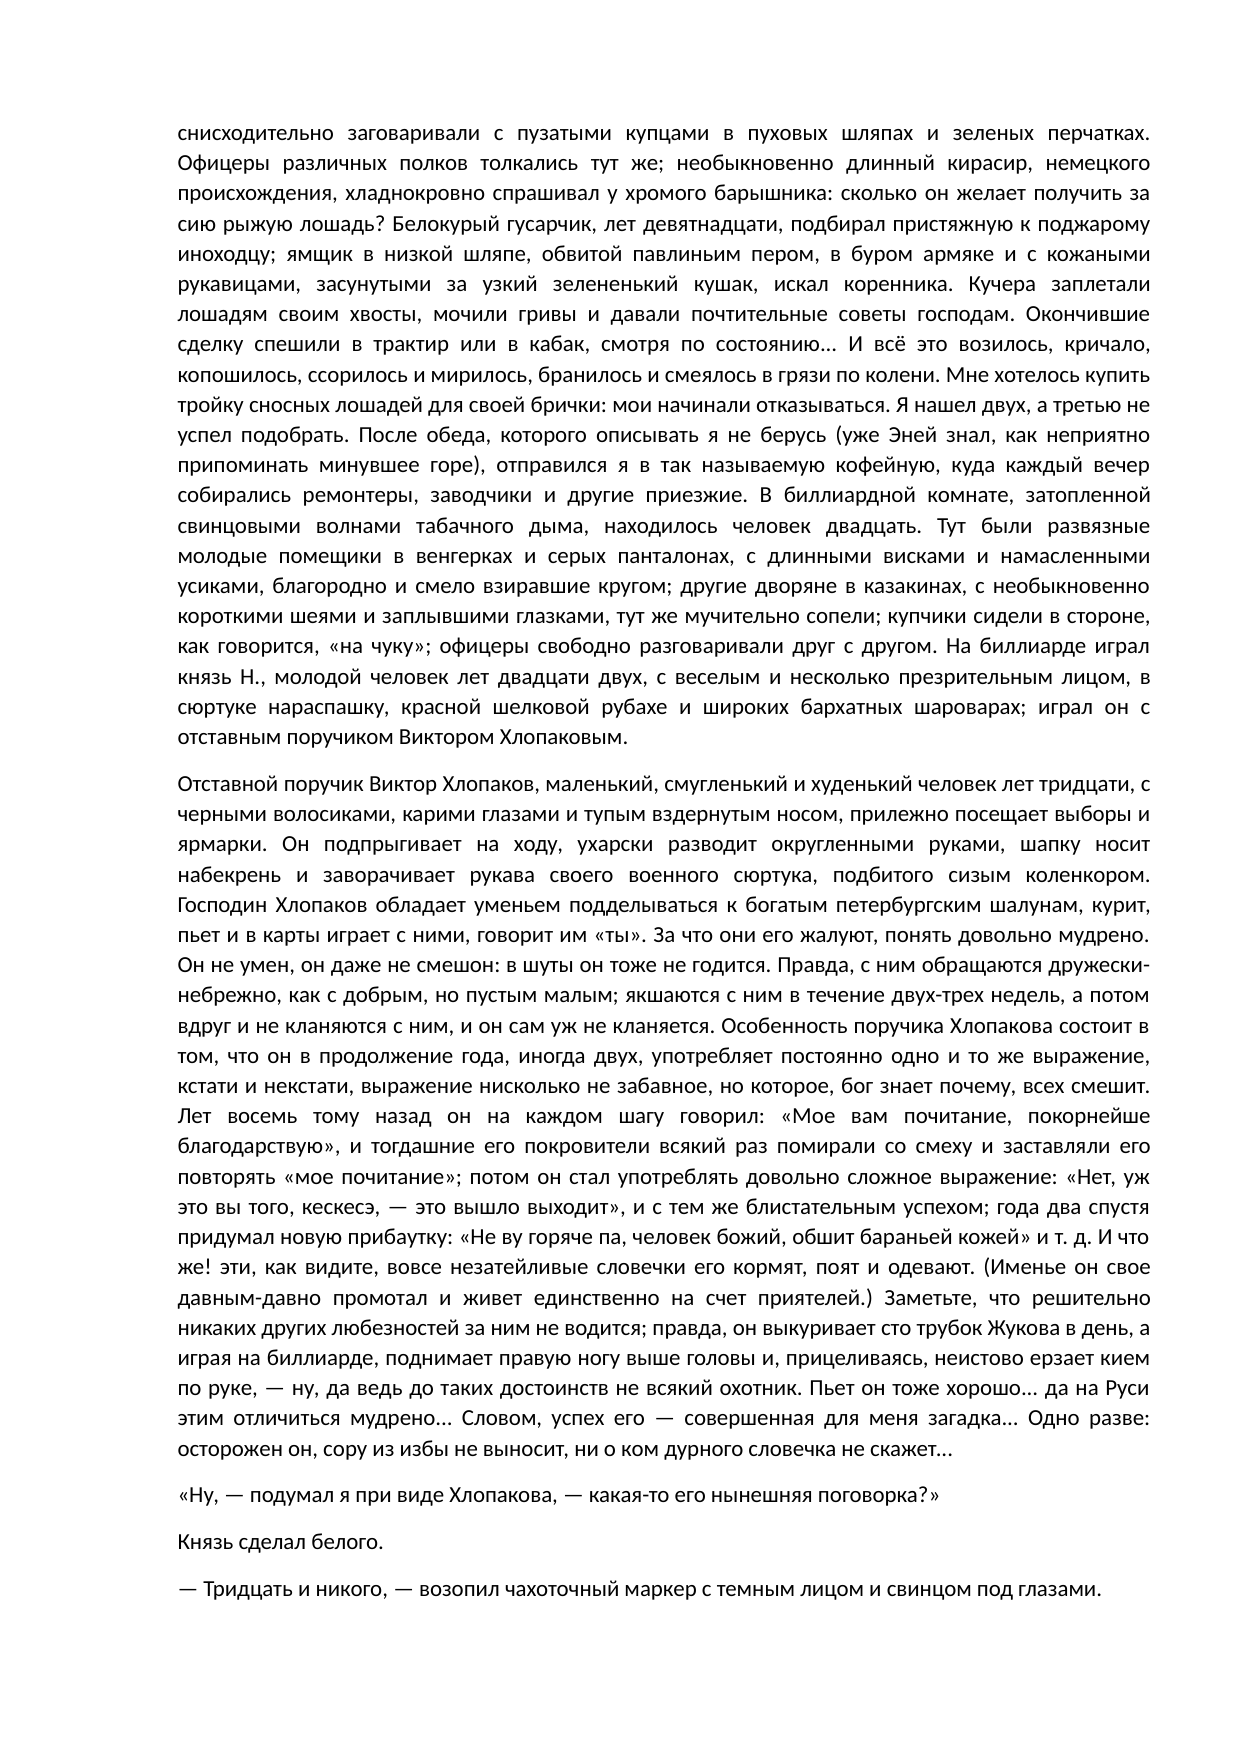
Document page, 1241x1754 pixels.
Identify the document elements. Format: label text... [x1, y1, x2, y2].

text «Ну, — подумал я при виде Хлопакова, — какая-то его нынешняя поговорка?» [177, 1481, 1152, 1509]
text — Тридцать и никого, — возопил чахоточный маркер с темным лицом и свинцом под глазами. [177, 1574, 1152, 1602]
text Отставной поручик Виктор Хлопаков, маленький, смугленький и худенький человек лет тридцати, с черными волосиками, карими глазами и тупым вздернутым носом, прилежно посещает выборы и ярмарки. Он подпрыгивает на ходу, ухарски разводит округленными руками, шапку носит набекрень и заворачивает рукава своего военного сюртука, подбитого сизым коленкором. Господин Хлопаков обладает уменьем подделываться к богатым петербургским шалунам, курит, пьет и в карты играет с ними, говорит им «ты». За что они его жалуют, понять довольно мудрено. Он не умен, он даже не смешон: в шуты он тоже не годится. Правда, с ним обращаются дружески-небрежно, как с добрым, но пустым малым; якшаются с ним в течение двух-трех недель, а потом вдруг и не кланяются с ним, и он сам уж не кланяется. Особенность поручика Хлопакова состоит в том, что он в продолжение года, иногда двух, употребляет постоянно одно и то же выражение, кстати и некстати, выражение нисколько не забавное, но которое, бог знает почему, всех смешит. Лет восемь тому назад он на каждом шагу говорил: «Мое вам почитание, покорнейше благодарствую», и тогдашние его покровители всякий раз помирали со смеху и заставляли его повторять «мое почитание»; потом он стал употреблять довольно сложное выражение: «Нет, уж это вы того, кескесэ, — это вышло выходит», и с тем же блистательным успехом; года два спустя придумал новую прибаутку: «Не ву горяче па, человек божий, обшит бараньей кожей» и т. д. И что же! эти, как видите, вовсе незатейливые словечки его кормят, поят и одевают. (Именье он свое давным-давно промотал и живет единственно на счет приятелей.) Заметьте, что решительно никаких других любезностей за ним не водится; правда, он выкуривает сто трубок Жукова в день, а играя на биллиарде, поднимает правую ногу выше головы и, прицеливаясь, неистово ерзает кием по руке, — ну, да ведь до таких достоинств не всякий охотник. Пьет он тоже хорошо... да на Руси этим отличиться мудрено... Словом, успех его — совершенная для меня загадка... Одно разве: осторожен он, сору из избы не выносит, ни о ком дурного словечка не скажет... [177, 769, 1152, 1462]
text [177, 118, 1152, 750]
text Князь сделал белого. [177, 1527, 1152, 1556]
